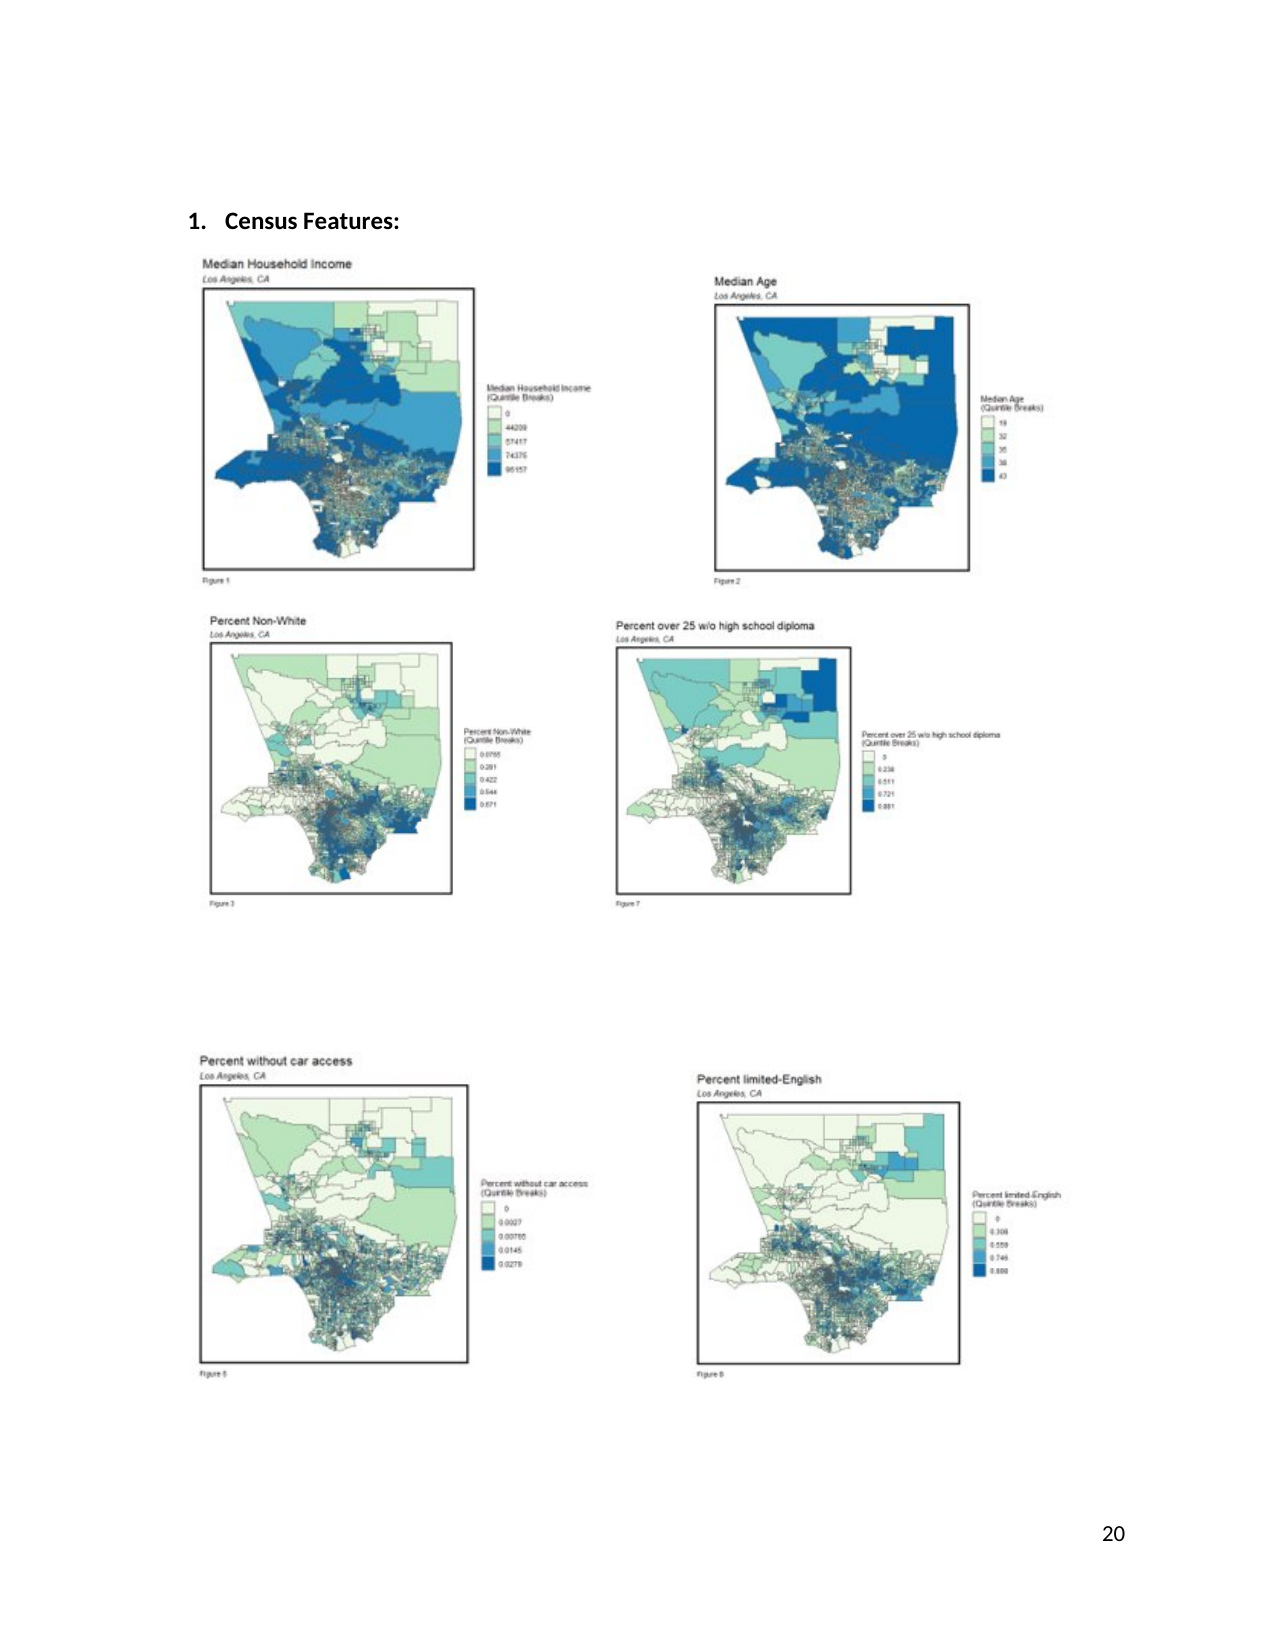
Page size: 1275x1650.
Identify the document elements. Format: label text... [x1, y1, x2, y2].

picture [652, 272, 1109, 589]
picture [645, 1070, 1116, 1382]
picture [155, 254, 642, 589]
picture [155, 1051, 636, 1382]
picture [155, 613, 589, 911]
picture [599, 618, 1020, 911]
list Census Features: [187, 205, 1125, 236]
